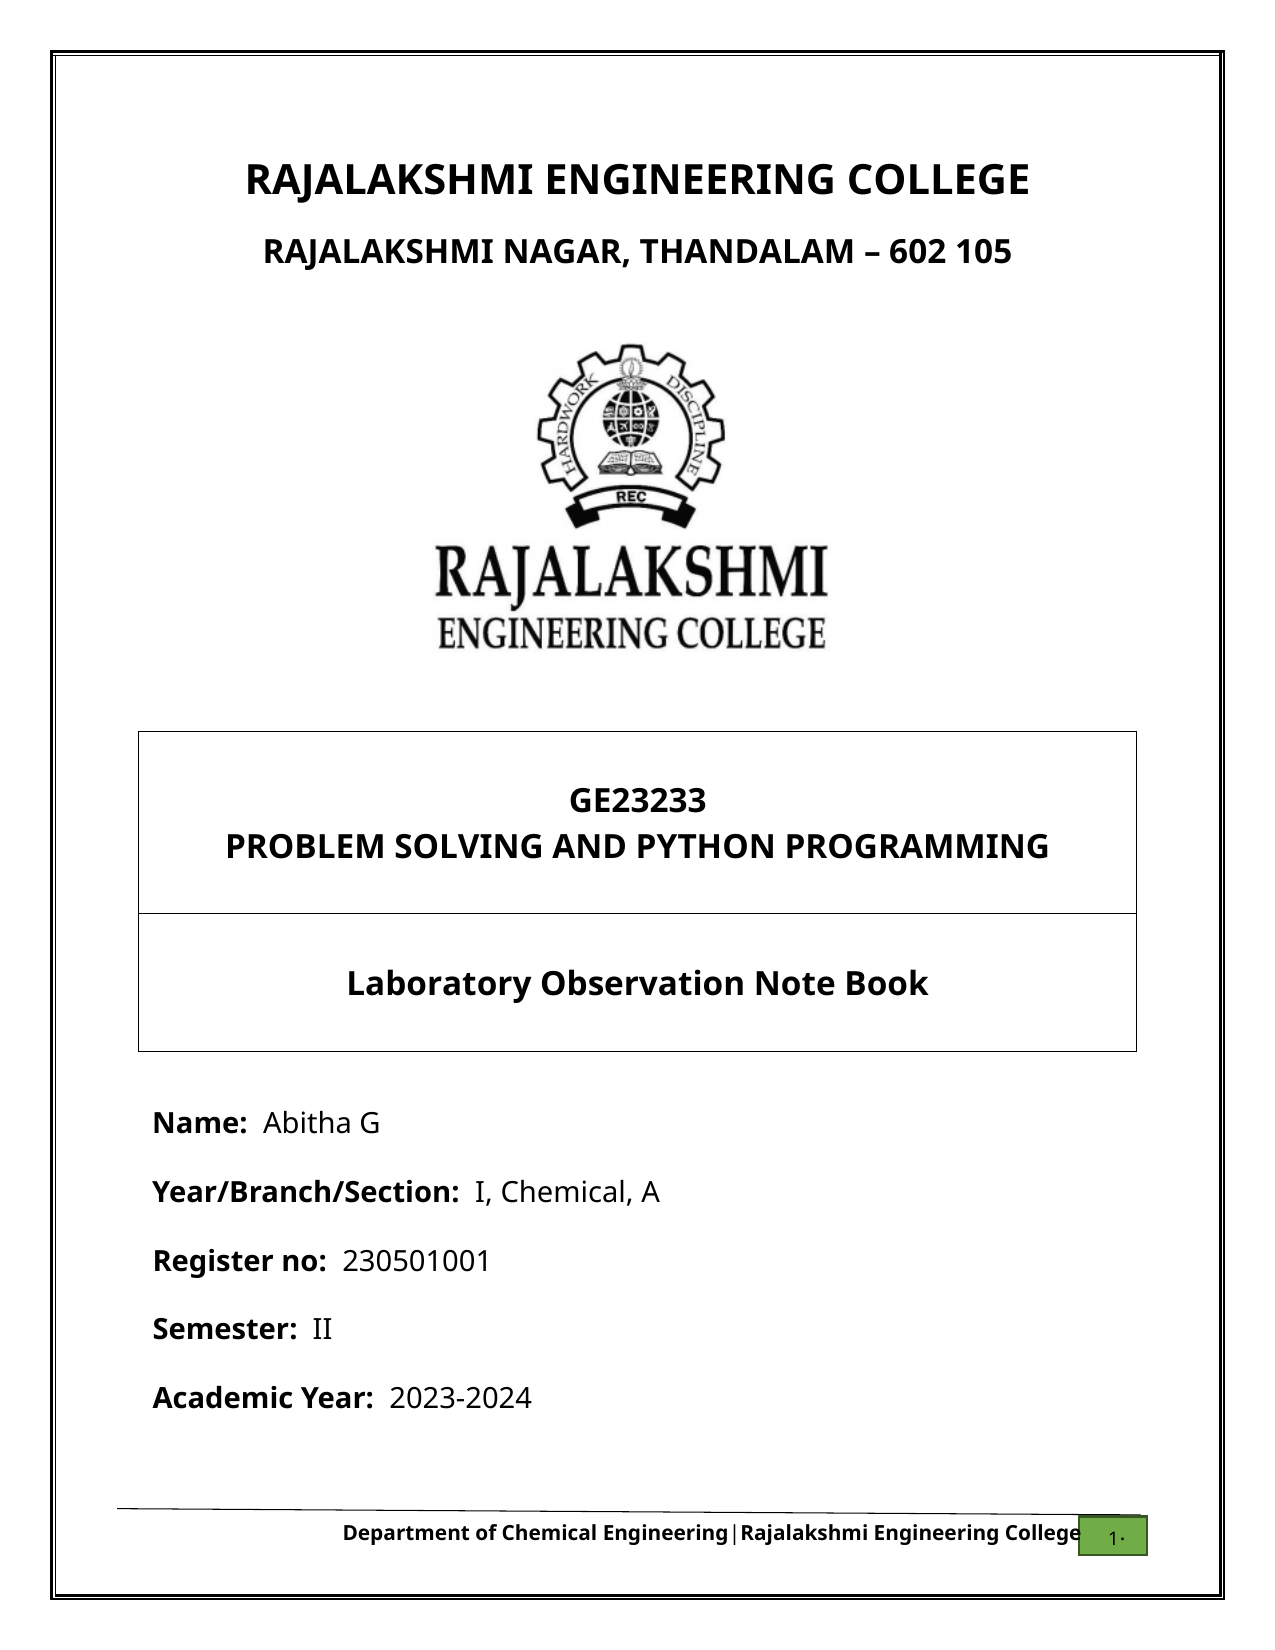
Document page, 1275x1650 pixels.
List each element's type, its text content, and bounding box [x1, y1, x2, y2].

subtitle Year/Branch/Section: I, Chemical, A [122, 1171, 1125, 1211]
table_cell Laboratory Observation Note Book [139, 914, 1136, 1051]
text RAJALAKSHMI NAGAR, THANDALAM – 602 105 [150, 228, 1125, 303]
subtitle Academic Year: 2023-2024 [122, 1377, 1125, 1417]
picture [395, 322, 880, 662]
subtitle Semester: II [122, 1309, 1125, 1348]
text RAJALAKSHMI ENGINEERING COLLEGE [150, 150, 1125, 207]
table_header GE23233 PROBLEM SOLVING AND PYTHON PROGRAMMING [139, 732, 1136, 913]
subtitle Register no: 230501001 [122, 1240, 1125, 1279]
subtitle Name: Abitha G [122, 1102, 1125, 1142]
